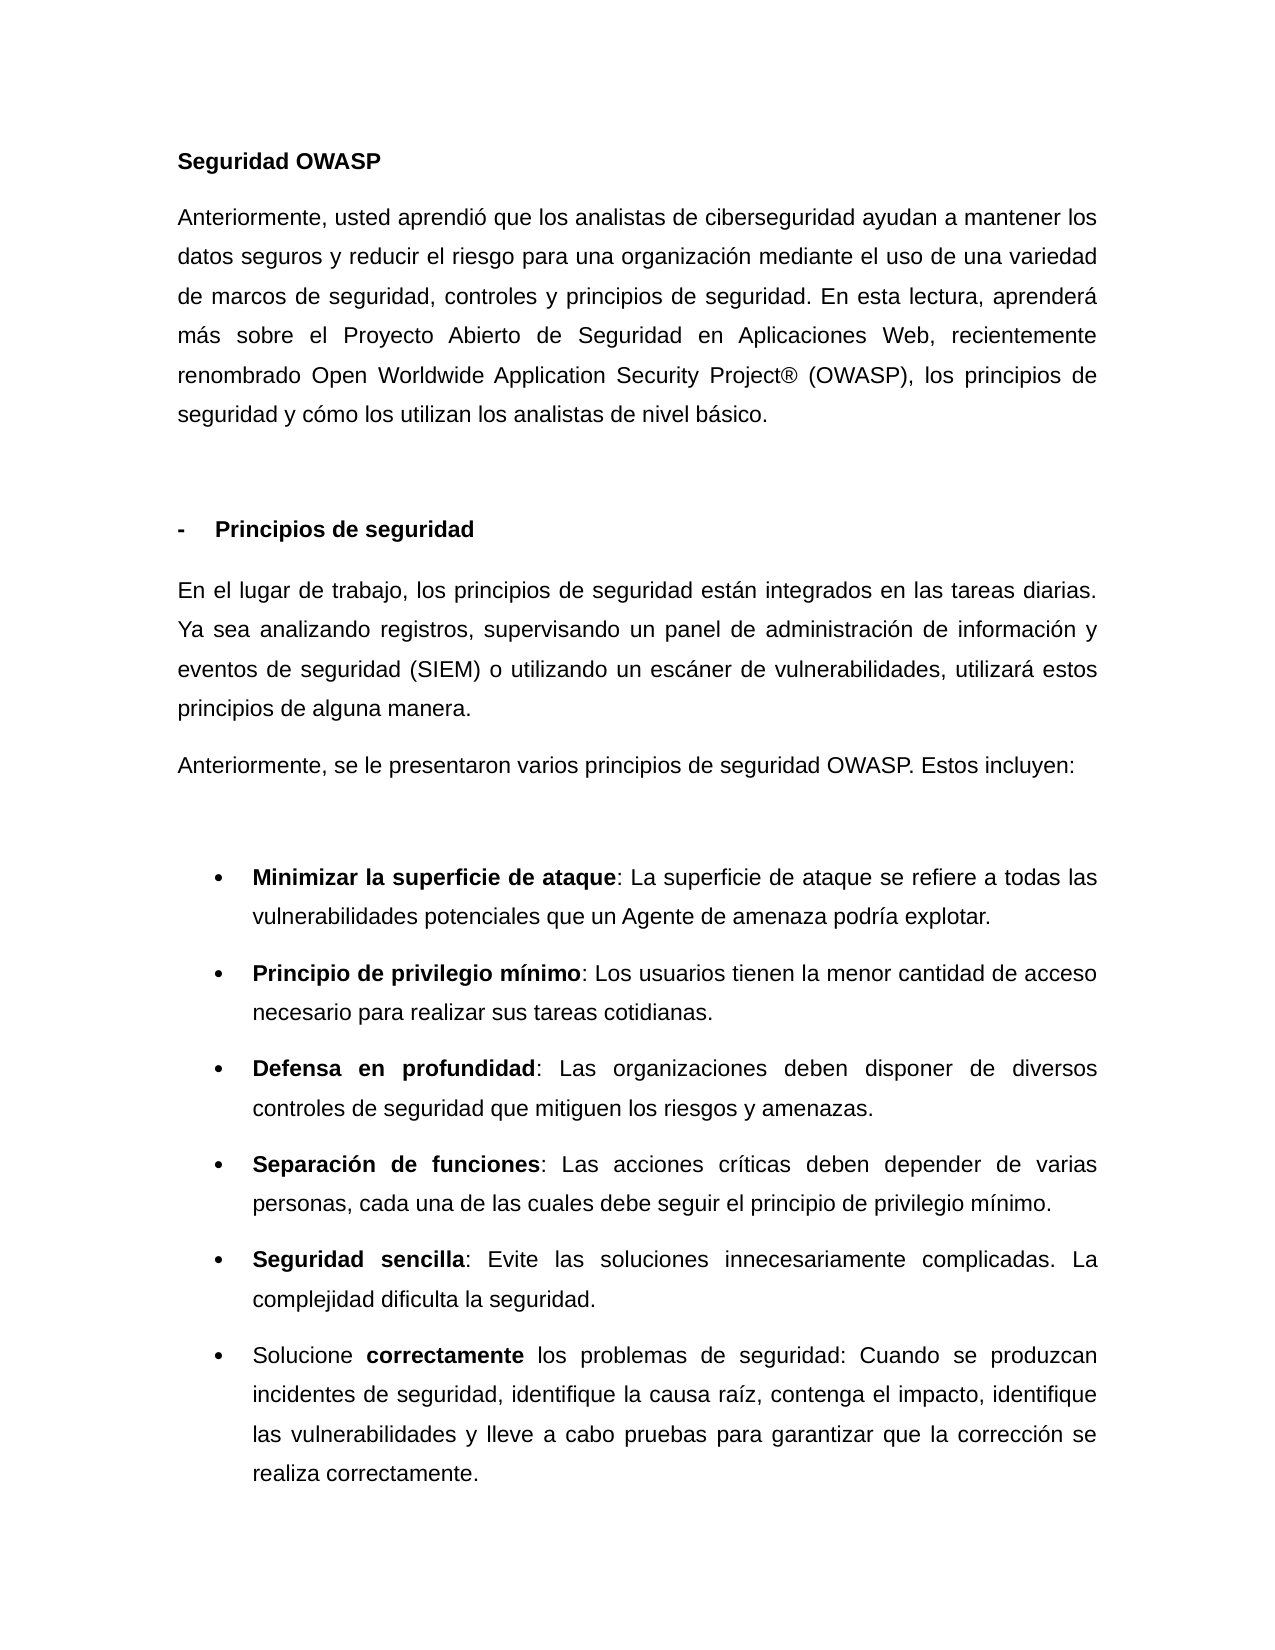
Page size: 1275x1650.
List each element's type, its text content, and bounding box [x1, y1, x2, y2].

list Minimizar la superficie de ataque: La superficie de ataque se refiere a todas las vulnerabilidades potenciales que un Agente de amenaza podría explotar. [215, 864, 1098, 930]
list Principios de seguridad [177, 513, 1098, 545]
text Anteriormente, usted aprendió que los analistas de ciberseguridad ayudan a mantener los datos seguros y reducir el riesgo para una organización mediante el uso de una variedad de marcos de seguridad, controles y principios de seguridad. En esta lectura, aprenderá más sobre el Proyecto Abierto de Seguridad en Aplicaciones Web, recientemente renombrado Open Worldwide Application Security Project® (OWASP), los principios de seguridad y cómo los utilizan los analistas de nivel básico. [177, 204, 1098, 427]
text Anteriormente, se le presentaron varios principios de seguridad OWASP. Estos incluyen: [177, 752, 1098, 778]
list Defensa en profundidad: Las organizaciones deben disponer de diversos controles de seguridad que mitiguen los riesgos y amenazas. [215, 1055, 1098, 1121]
text Seguridad OWASP [177, 148, 1098, 174]
list Separación de funciones: Las acciones críticas deben depender de varias personas, cada una de las cuales debe seguir el principio de privilegio mínimo. [215, 1151, 1098, 1217]
text En el lugar de trabajo, los principios de seguridad están integrados en las tareas diarias. Ya sea analizando registros, supervisando un panel de administración de información y eventos de seguridad (SIEM) o utilizando un escáner de vulnerabilidades, utilizará estos principios de alguna manera. [177, 577, 1098, 722]
list Solucione correctamente los problemas de seguridad: Cuando se produzcan incidentes de seguridad, identifique la causa raíz, contenga el impacto, identifique las vulnerabilidades y lleve a cabo pruebas para garantizar que la corrección se realiza correctamente. [215, 1342, 1098, 1487]
list Seguridad sencilla: Evite las soluciones innecesariamente complicadas. La complejidad dificulta la seguridad. [215, 1246, 1098, 1312]
list Principio de privilegio mínimo: Los usuarios tienen la menor cantidad de acceso necesario para realizar sus tareas cotidianas. [215, 959, 1098, 1025]
